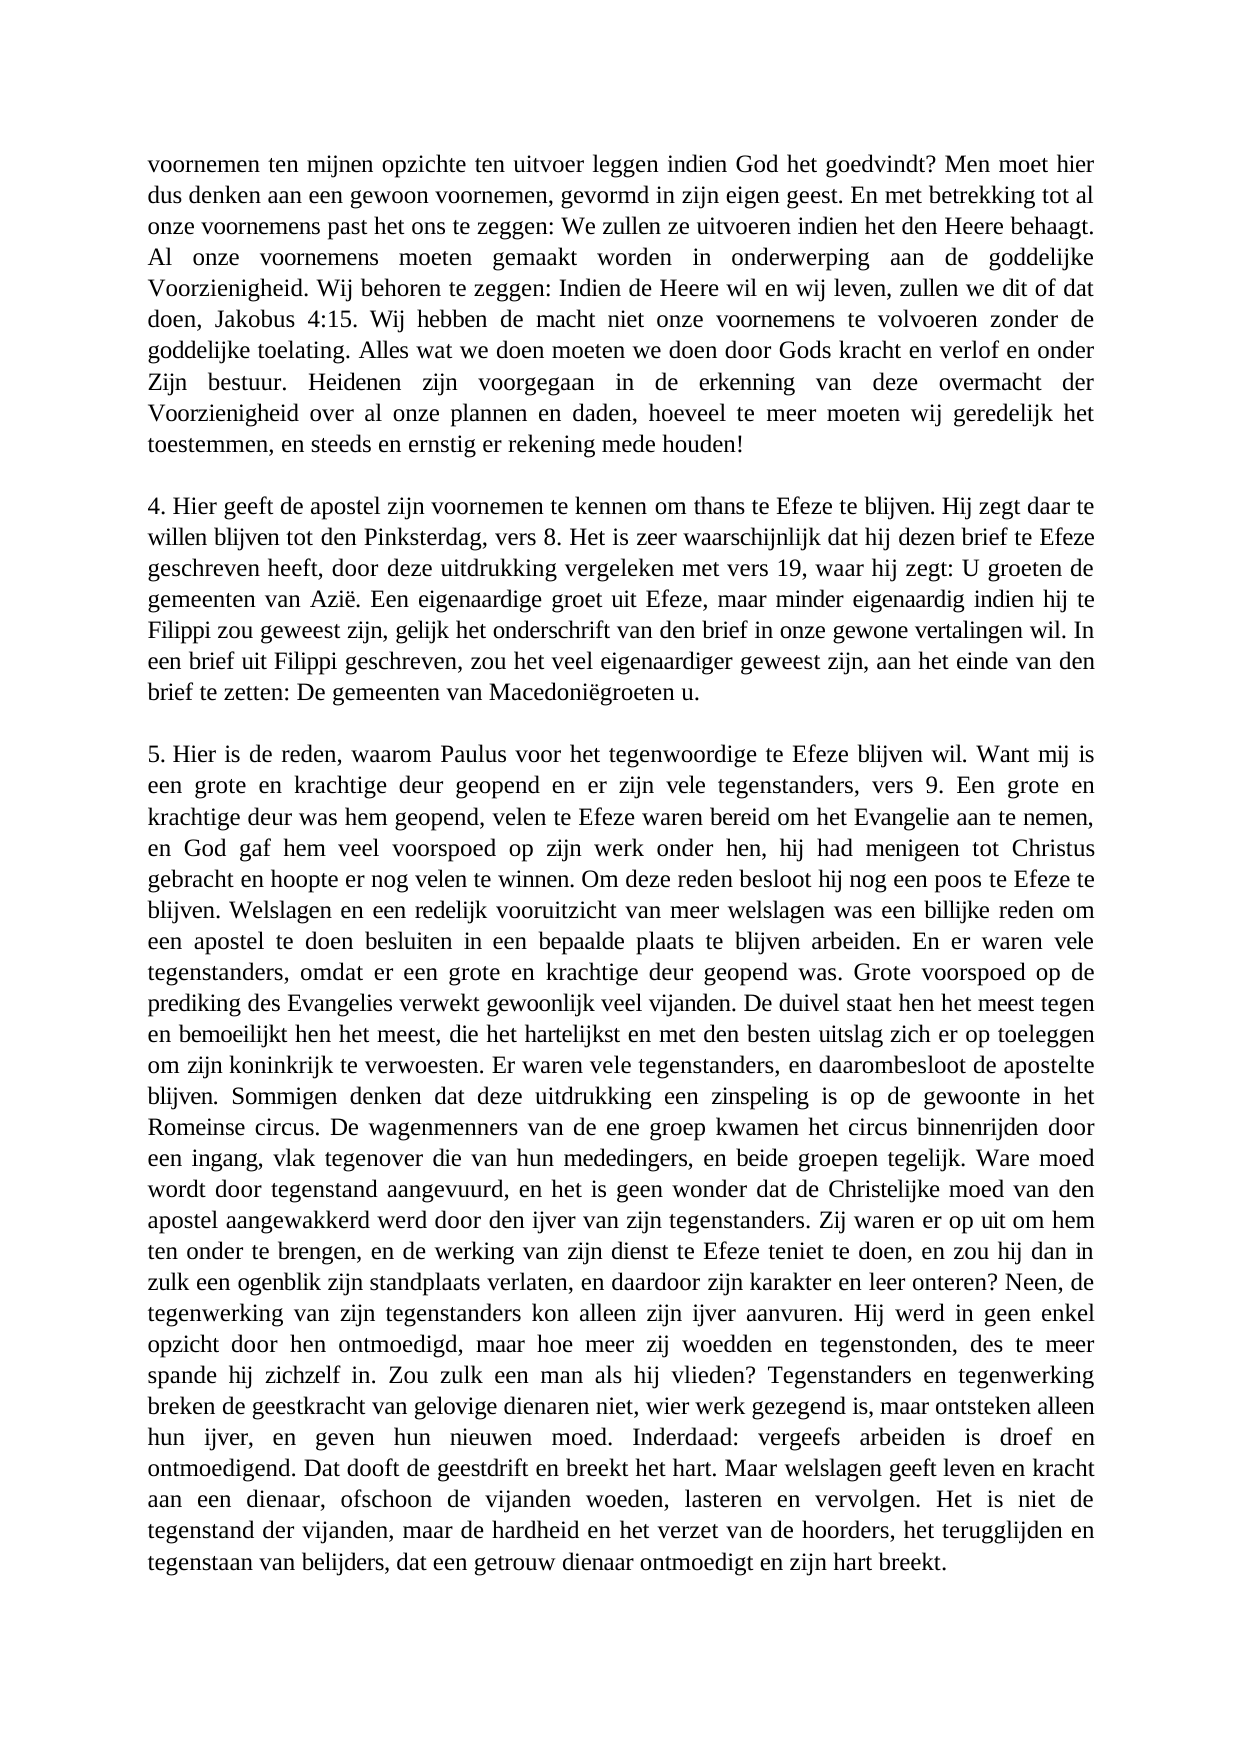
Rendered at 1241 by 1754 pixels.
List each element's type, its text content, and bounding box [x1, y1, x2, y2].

list Hier is de reden, waarom Paulus voor het tegenwoordige te Efeze blijven wil. Want mij is een grote en krachtige deur geopend en er zijn vele tegenstanders, vers 9. Een grote en krachtige deur was hem geopend, velen te Efeze waren bereid om het Evangelie aan te nemen, en God gaf hem veel voorspoed op zijn werk onder hen, hij had menigeen tot Christus gebracht en hoopte er nog velen te winnen. Om deze reden besloot hij nog een poos te Efeze te blijven. Welslagen en een redelijk vooruitzicht van meer welslagen was een billijke reden om een apostel te doen besluiten in een bepaalde plaats te blijven arbeiden. En er waren vele tegenstanders, omdat er een grote en krachtige deur geopend was. Grote voorspoed op de prediking des Evangelies verwekt gewoonlijk veel vijanden. De duivel staat hen het meest tegen en bemoeilijkt hen het meest, die het hartelijkst en met den besten uitslag zich er op toeleggen om zijn koninkrijk te verwoesten. Er waren vele tegenstanders, en daarombesloot de apostelte blijven. Sommigen denken dat deze uitdrukking een zinspeling is op de gewoonte in het Romeinse circus. De wagenmenners van de ene groep kwamen het circus binnenrijden door een ingang, vlak tegenover die van hun mededingers, en beide groepen tegelijk. Ware moed wordt door tegenstand aangevuurd, en het is geen wonder dat de Christelijke moed van den apostel aangewakkerd werd door den ijver van zijn tegenstanders. Zij waren er op uit om hem ten onder te brengen, en de werking van zijn dienst te Efeze teniet te doen, en zou hij dan in zulk een ogenblik zijn standplaats verlaten, en daardoor zijn karakter en leer onteren? Neen, de tegenwerking van zijn tegenstanders kon alleen zijn ijver aanvuren. Hij werd in geen enkel opzicht door hen ontmoedigd, maar hoe meer zij woedden en tegenstonden, des te meer spande hij zichzelf in. Zou zulk een man als hij vlieden? Tegenstanders en tegenwerking breken de geestkracht van gelovige dienaren niet, wier werk gezegend is, maar ontsteken alleen hun ijver, en geven hun nieuwen moed. Inderdaad: vergeefs arbeiden is droef en ontmoedigend. Dat dooft de geestdrift en breekt het hart. Maar welslagen geeft leven en kracht aan een dienaar, ofschoon de vijanden woeden, lasteren en vervolgen. Het is niet de tegenstand der vijanden, maar de hardheid en het verzet van de hoorders, het terugglijden en tegenstaan van belijders, dat een getrouw dienaar ontmoedigt en zijn hart breekt. [147, 739, 1095, 1575]
text voornemen ten mijnen opzichte ten uitvoer leggen indien God het goedvindt? Men moet hier dus denken aan een gewoon voornemen, gevormd in zijn eigen geest. En met betrekking tot al onze voornemens past het ons te zeggen: We zullen ze uitvoeren indien het den Heere behaagt. Al onze voornemens moeten gemaakt worden in onderwerping aan de goddelijke Voorzienigheid. Wij behoren te zeggen: Indien de Heere wil en wij leven, zullen we dit of dat doen, Jakobus 4:15. Wij hebben de macht niet onze voornemens te volvoeren zonder de goddelijke toelating. Alles wat we doen moeten we doen door Gods kracht en verlof en onder Zijn bestuur. Heidenen zijn voorgegaan in de erkenning van deze overmacht der Voorzienigheid over al onze plannen en daden, hoeveel te meer moeten wij geredelijk het toestemmen, en steeds en ernstig er rekening mede houden! [147, 149, 1094, 457]
list Hier geeft de apostel zijn voornemen te kennen om thans te Efeze te blijven. Hij zegt daar te willen blijven tot den Pinksterdag, vers 8. Het is zeer waarschijnlijk dat hij dezen brief te Efeze geschreven heeft, door deze uitdrukking vergeleken met vers 19, waar hij zegt: U groeten de gemeenten van Azië. Een eigenaardige groet uit Efeze, maar minder eigenaardig indien hij te Filippi zou geweest zijn, gelijk het onderschrift van den brief in onze gewone vertalingen wil. In een brief uit Filippi geschreven, zou het veel eigenaardiger geweest zijn, aan het einde van den brief te zetten: De gemeenten van Macedoniëgroeten u. [147, 491, 1095, 706]
